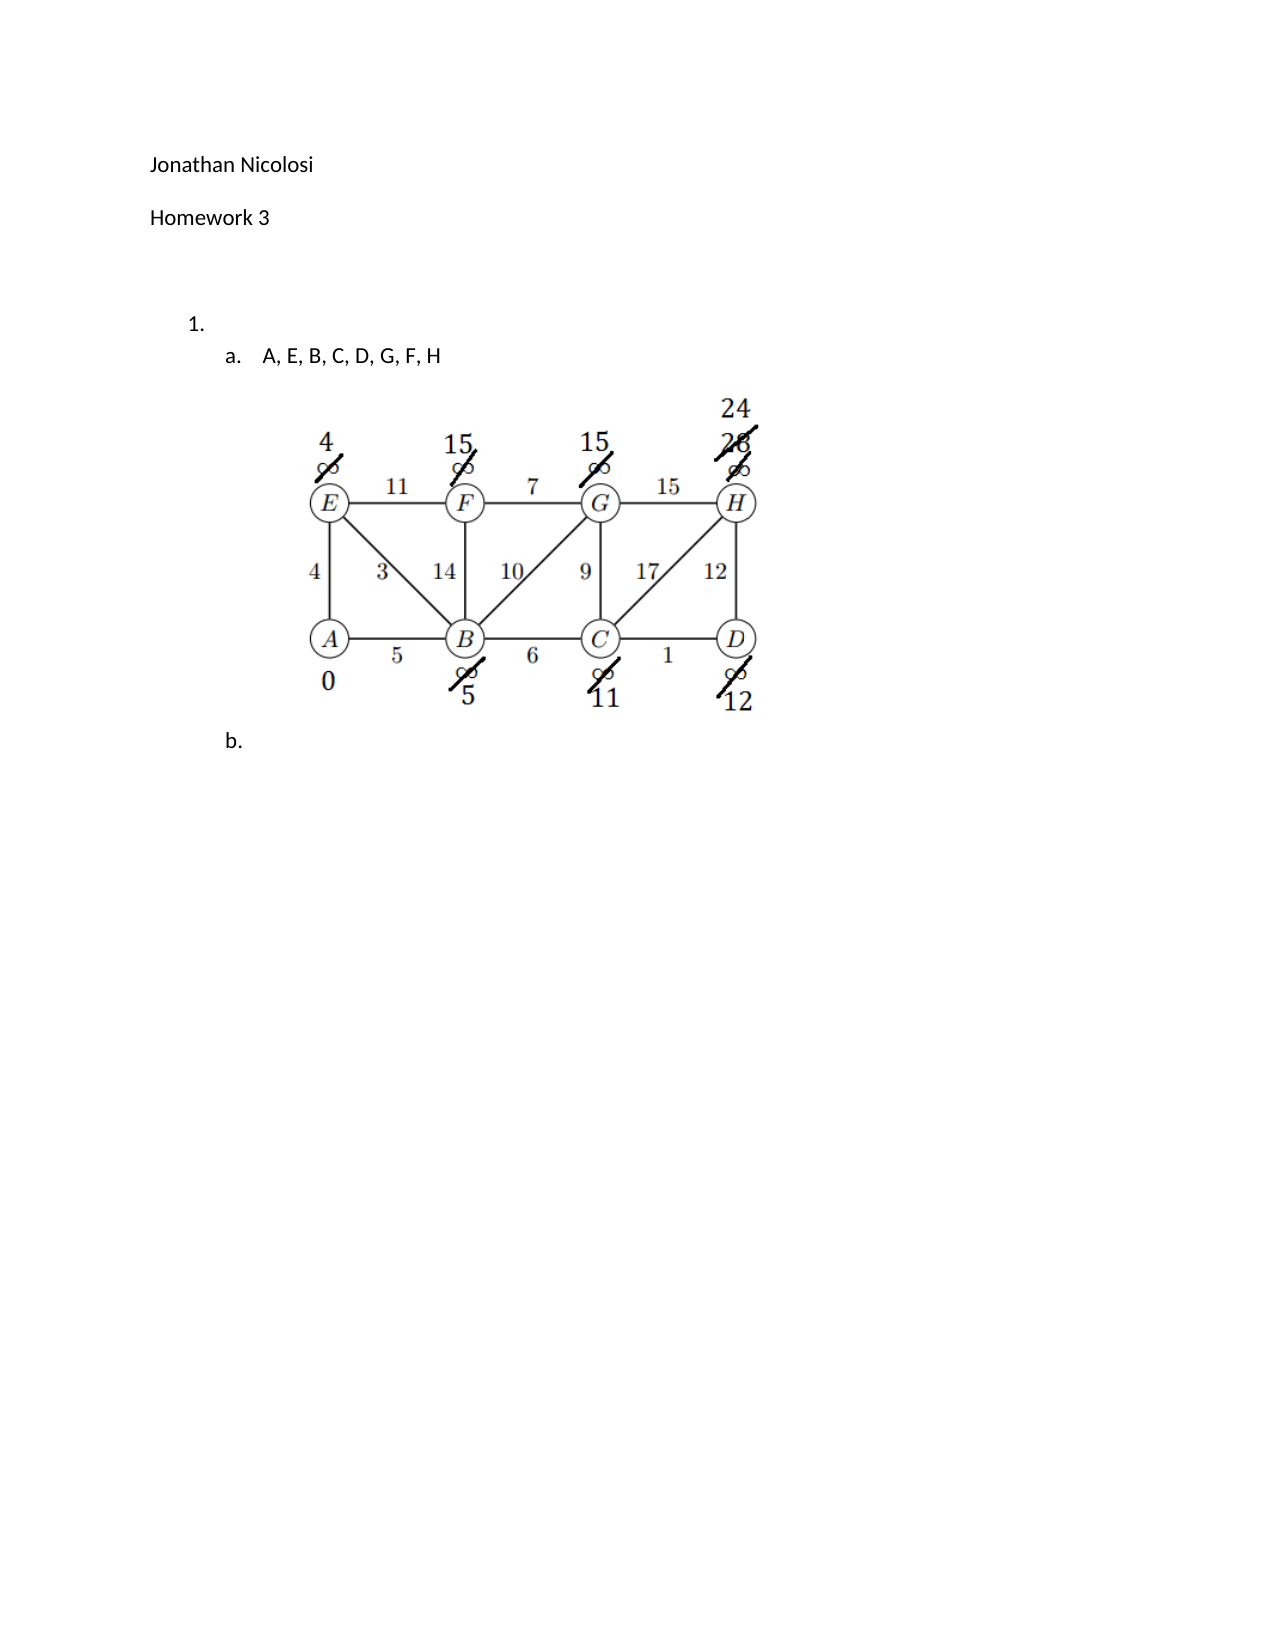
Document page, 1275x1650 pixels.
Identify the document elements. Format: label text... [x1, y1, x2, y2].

picture [262, 373, 789, 749]
text Jonathan Nicolosi [150, 150, 1125, 178]
text Homework 3 [150, 203, 1125, 231]
list A, E, B, C, D, G, F, H [225, 341, 1125, 369]
